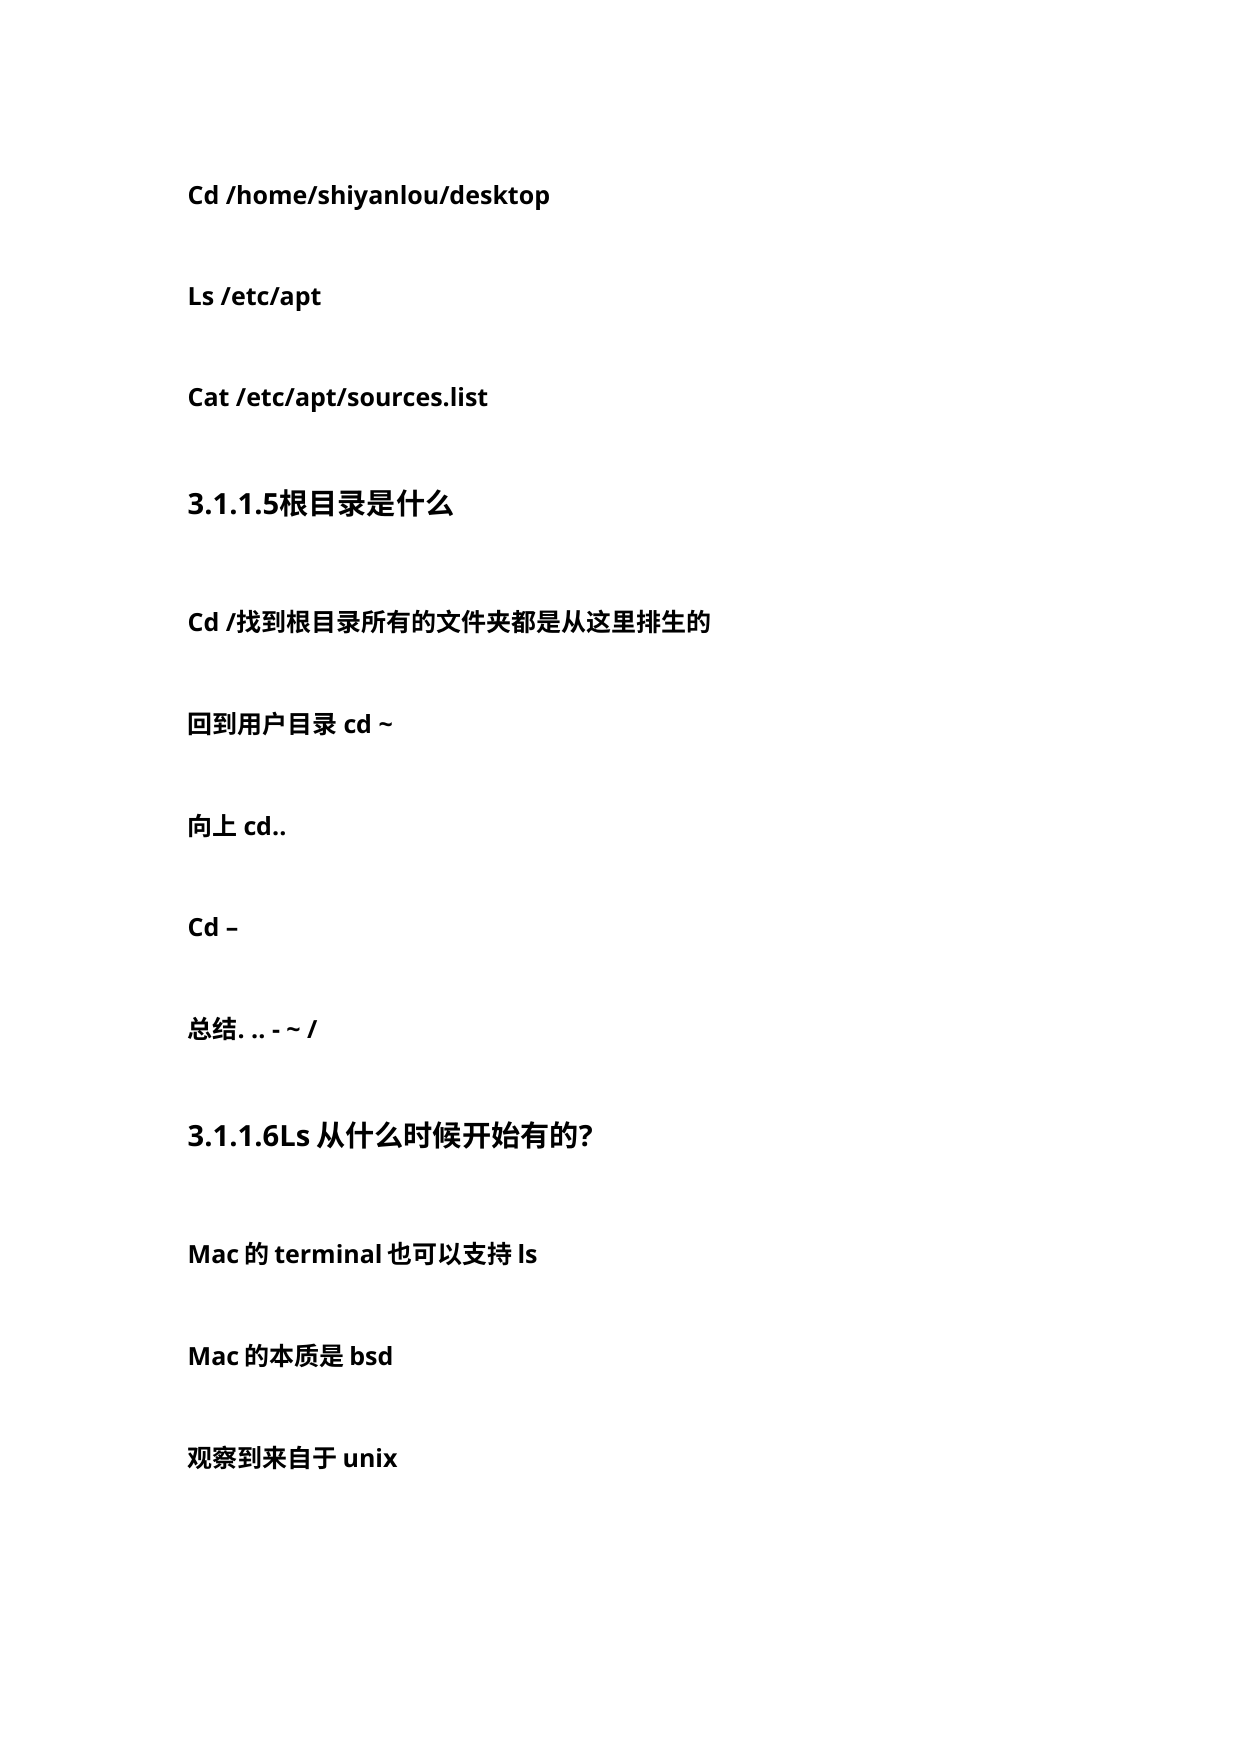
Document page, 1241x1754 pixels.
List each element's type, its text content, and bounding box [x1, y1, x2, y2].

subtitle Cd /home/shiyanlou/desktop [187, 162, 1053, 227]
subtitle Ls从什么时候开始有的? [187, 1101, 1053, 1166]
subtitle Cd – [187, 894, 1053, 959]
subtitle Cd /找到根目录所有的文件夹都是从这里排生的 [187, 588, 1053, 653]
subtitle Mac的terminal也可以支持ls [187, 1220, 1053, 1285]
subtitle 回到用户目录 cd ~ [187, 690, 1053, 755]
subtitle 观察到来自于unix [187, 1424, 1053, 1489]
subtitle Mac的本质是bsd [187, 1322, 1053, 1387]
subtitle 根目录是什么 [187, 469, 1053, 534]
subtitle 向上 cd.. [187, 792, 1053, 857]
subtitle Ls /etc/apt [187, 263, 1053, 328]
subtitle Cat /etc/apt/sources.list [187, 364, 1053, 429]
subtitle 总结. .. - ~ / [187, 995, 1053, 1060]
